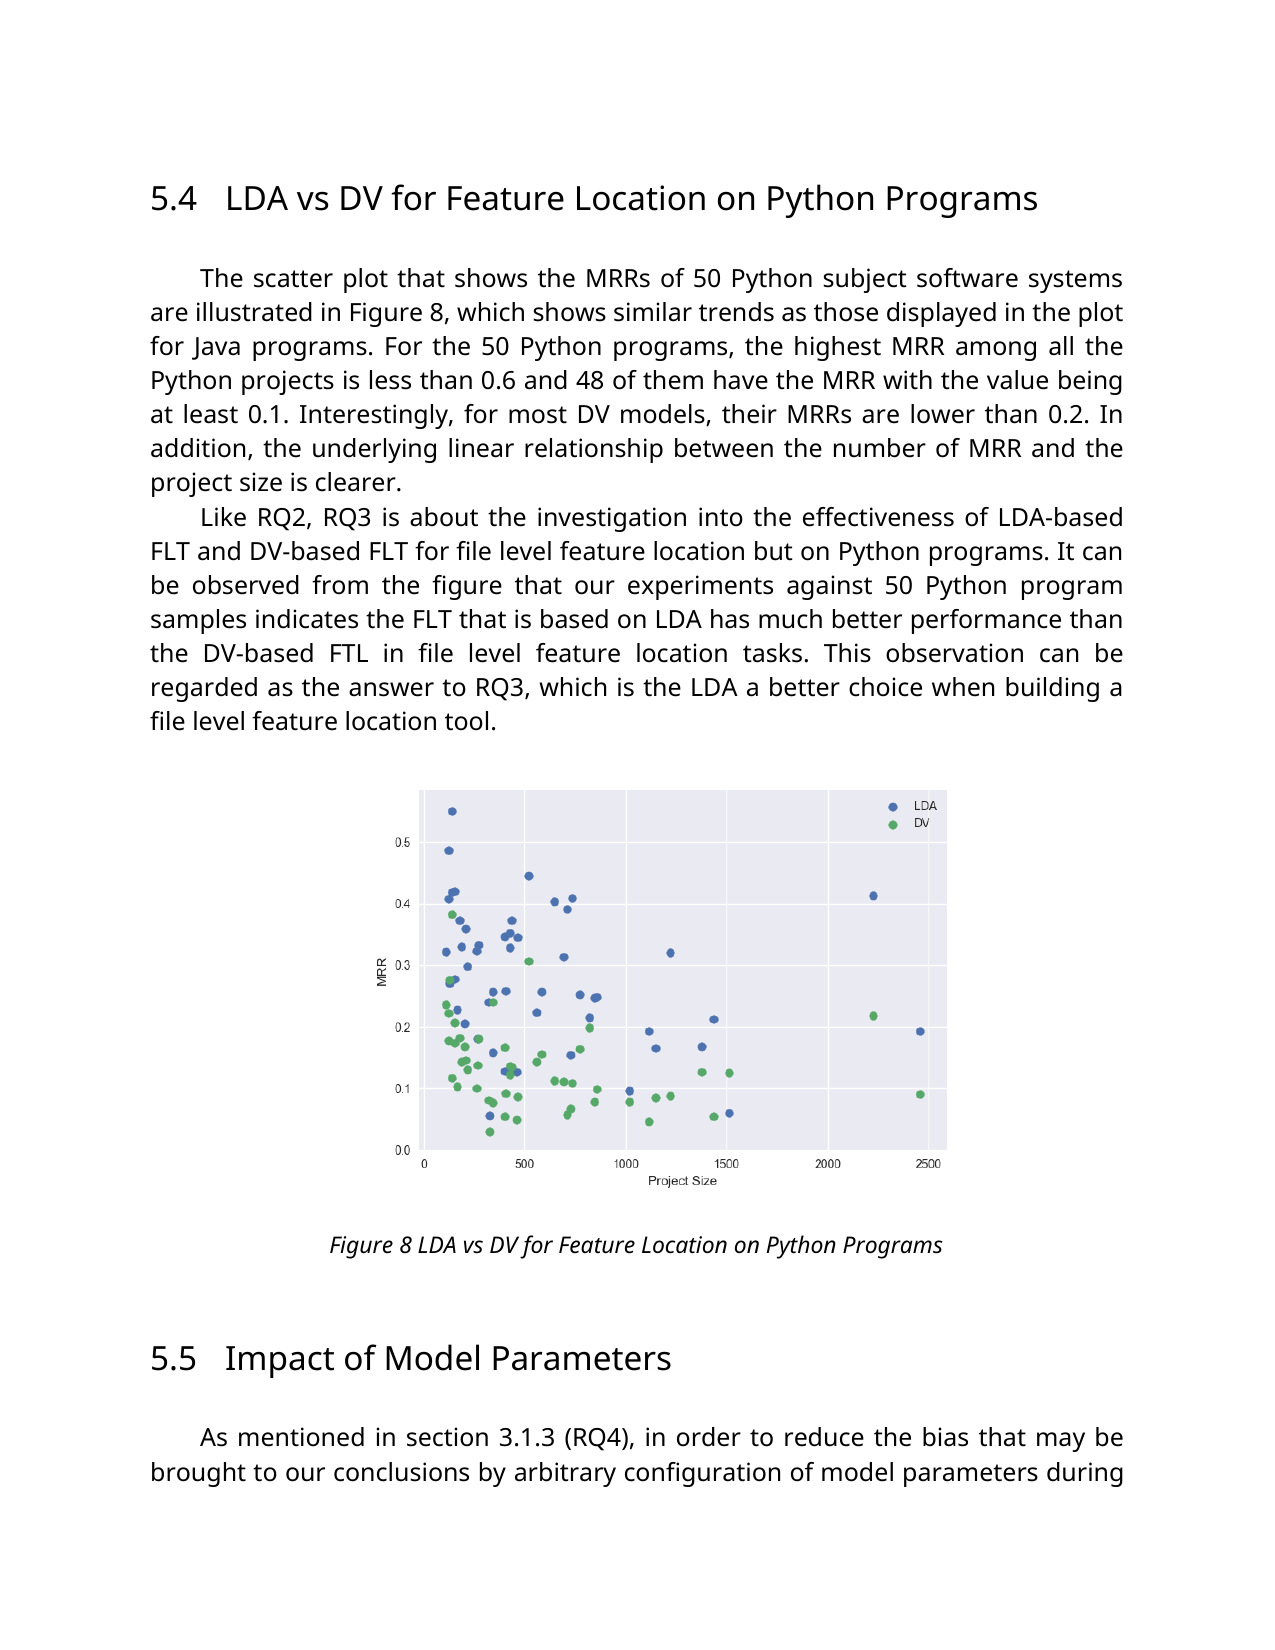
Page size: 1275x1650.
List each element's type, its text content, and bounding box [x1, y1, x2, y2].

text Like RQ2, RQ3 is about the investigation into the effectiveness of LDA-based FLT and DV-based FLT for file level feature location but on Python programs. It can be observed from the figure that our experiments against 50 Python program samples indicates the FLT that is based on LDA has much better performance than the DV-based FTL in file level feature location tasks. This observation can be regarded as the answer to RQ3, which is the LDA a better choice when building a file level feature location tool. [150, 499, 1125, 738]
picture [371, 771, 954, 1195]
subtitle LDA vs DV for Feature Location on Python Programs [150, 175, 1125, 220]
text The scatter plot that shows the MRRs of 50 Python subject software systems are illustrated in Figure 8, which shows similar trends as those displayed in the plot for Java programs. For the 50 Python programs, the highest MRR among all the Python projects is less than 0.6 and 48 of them have the MRR with the value being at least 0.1. Interestingly, for most DV models, their MRRs are lower than 0.2. In addition, the underlying linear relationship between the number of MRR and the project size is clearer. [150, 261, 1125, 499]
text Figure 8 LDA vs DV for Feature Location on Python Programs [150, 1228, 1125, 1260]
subtitle Impact of Model Parameters [150, 1334, 1125, 1380]
